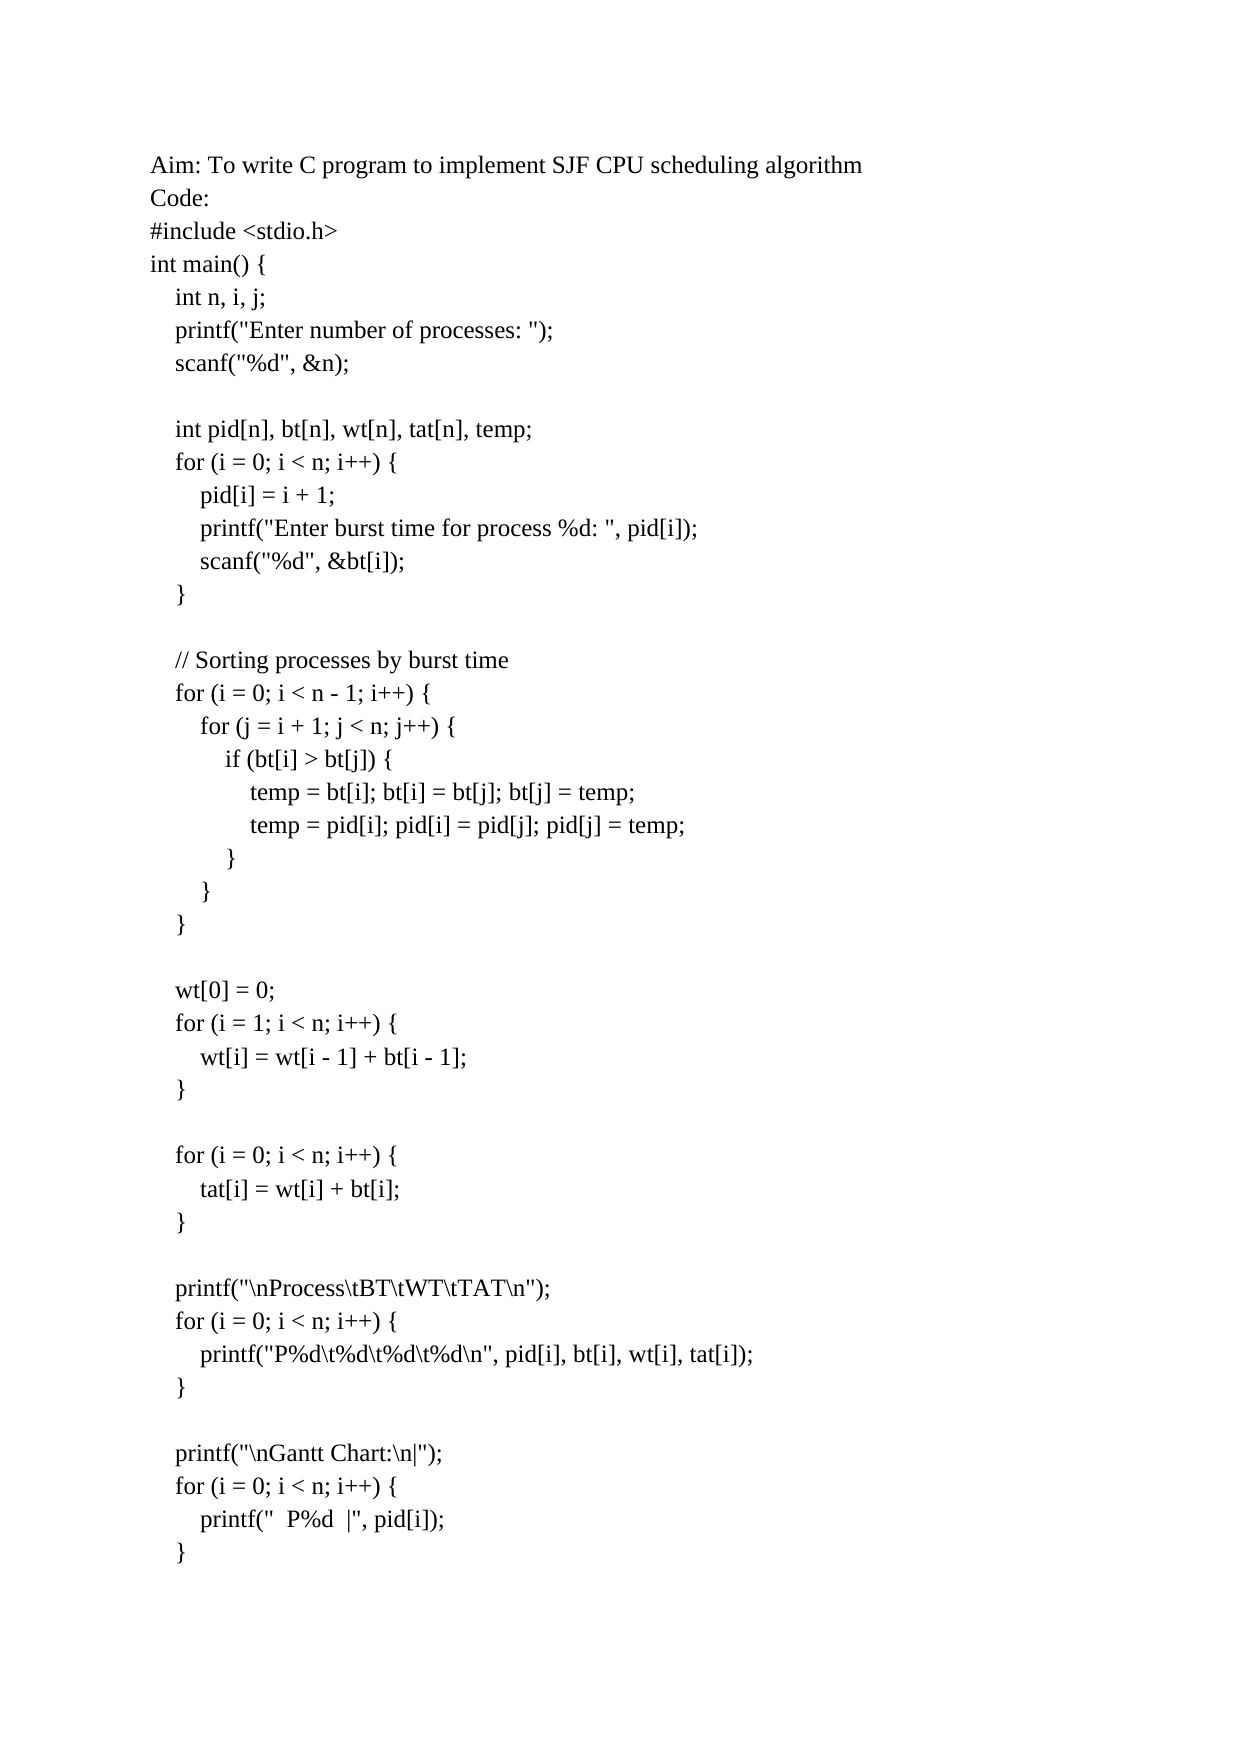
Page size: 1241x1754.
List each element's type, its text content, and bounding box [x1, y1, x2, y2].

text } [150, 843, 1090, 872]
text printf(" P%d |", pid[i]); [150, 1504, 1090, 1533]
text } [150, 1207, 1090, 1235]
text } [150, 1372, 1090, 1401]
text printf("Enter burst time for process %d: ", pid[i]); [150, 513, 1090, 542]
text #include <stdio.h> [150, 216, 1090, 245]
text } [150, 579, 1090, 608]
text printf("\nGantt Chart:\n|"); [150, 1438, 1090, 1467]
text if (bt[i] > bt[j]) { [150, 744, 1090, 773]
text printf("P%d\t%d\t%d\t%d\n", pid[i], bt[i], wt[i], tat[i]); [150, 1339, 1090, 1367]
text for (i = 0; i < n - 1; i++) { [150, 678, 1090, 707]
text tat[i] = wt[i] + bt[i]; [150, 1174, 1090, 1202]
text } [150, 1537, 1090, 1566]
text printf("\nProcess\tBT\tWT\tTAT\n"); [150, 1273, 1090, 1301]
text } [150, 1074, 1090, 1103]
text temp = pid[i]; pid[i] = pid[j]; pid[j] = temp; [150, 810, 1090, 839]
text Aim: To write C program to implement SJF CPU scheduling algorithm [150, 150, 1090, 179]
text } [150, 876, 1090, 905]
text temp = bt[i]; bt[i] = bt[j]; bt[j] = temp; [150, 777, 1090, 806]
text wt[i] = wt[i - 1] + bt[i - 1]; [150, 1042, 1090, 1070]
text int pid[n], bt[n], wt[n], tat[n], temp; [150, 414, 1090, 443]
text for (j = i + 1; j < n; j++) { [150, 711, 1090, 740]
text printf("Enter number of processes: "); [150, 315, 1090, 344]
text for (i = 0; i < n; i++) { [150, 1471, 1090, 1499]
text pid[i] = i + 1; [150, 480, 1090, 509]
text int main() { [150, 249, 1090, 278]
text // Sorting processes by burst time [150, 645, 1090, 674]
text for (i = 0; i < n; i++) { [150, 447, 1090, 476]
text for (i = 0; i < n; i++) { [150, 1141, 1090, 1169]
text for (i = 1; i < n; i++) { [150, 1008, 1090, 1037]
text wt[0] = 0; [150, 976, 1090, 1004]
text Code: [150, 183, 1090, 212]
text int n, i, j; [150, 282, 1090, 311]
text scanf("%d", &bt[i]); [150, 546, 1090, 575]
text for (i = 0; i < n; i++) { [150, 1306, 1090, 1334]
text scanf("%d", &n); [150, 348, 1090, 377]
text } [150, 909, 1090, 938]
